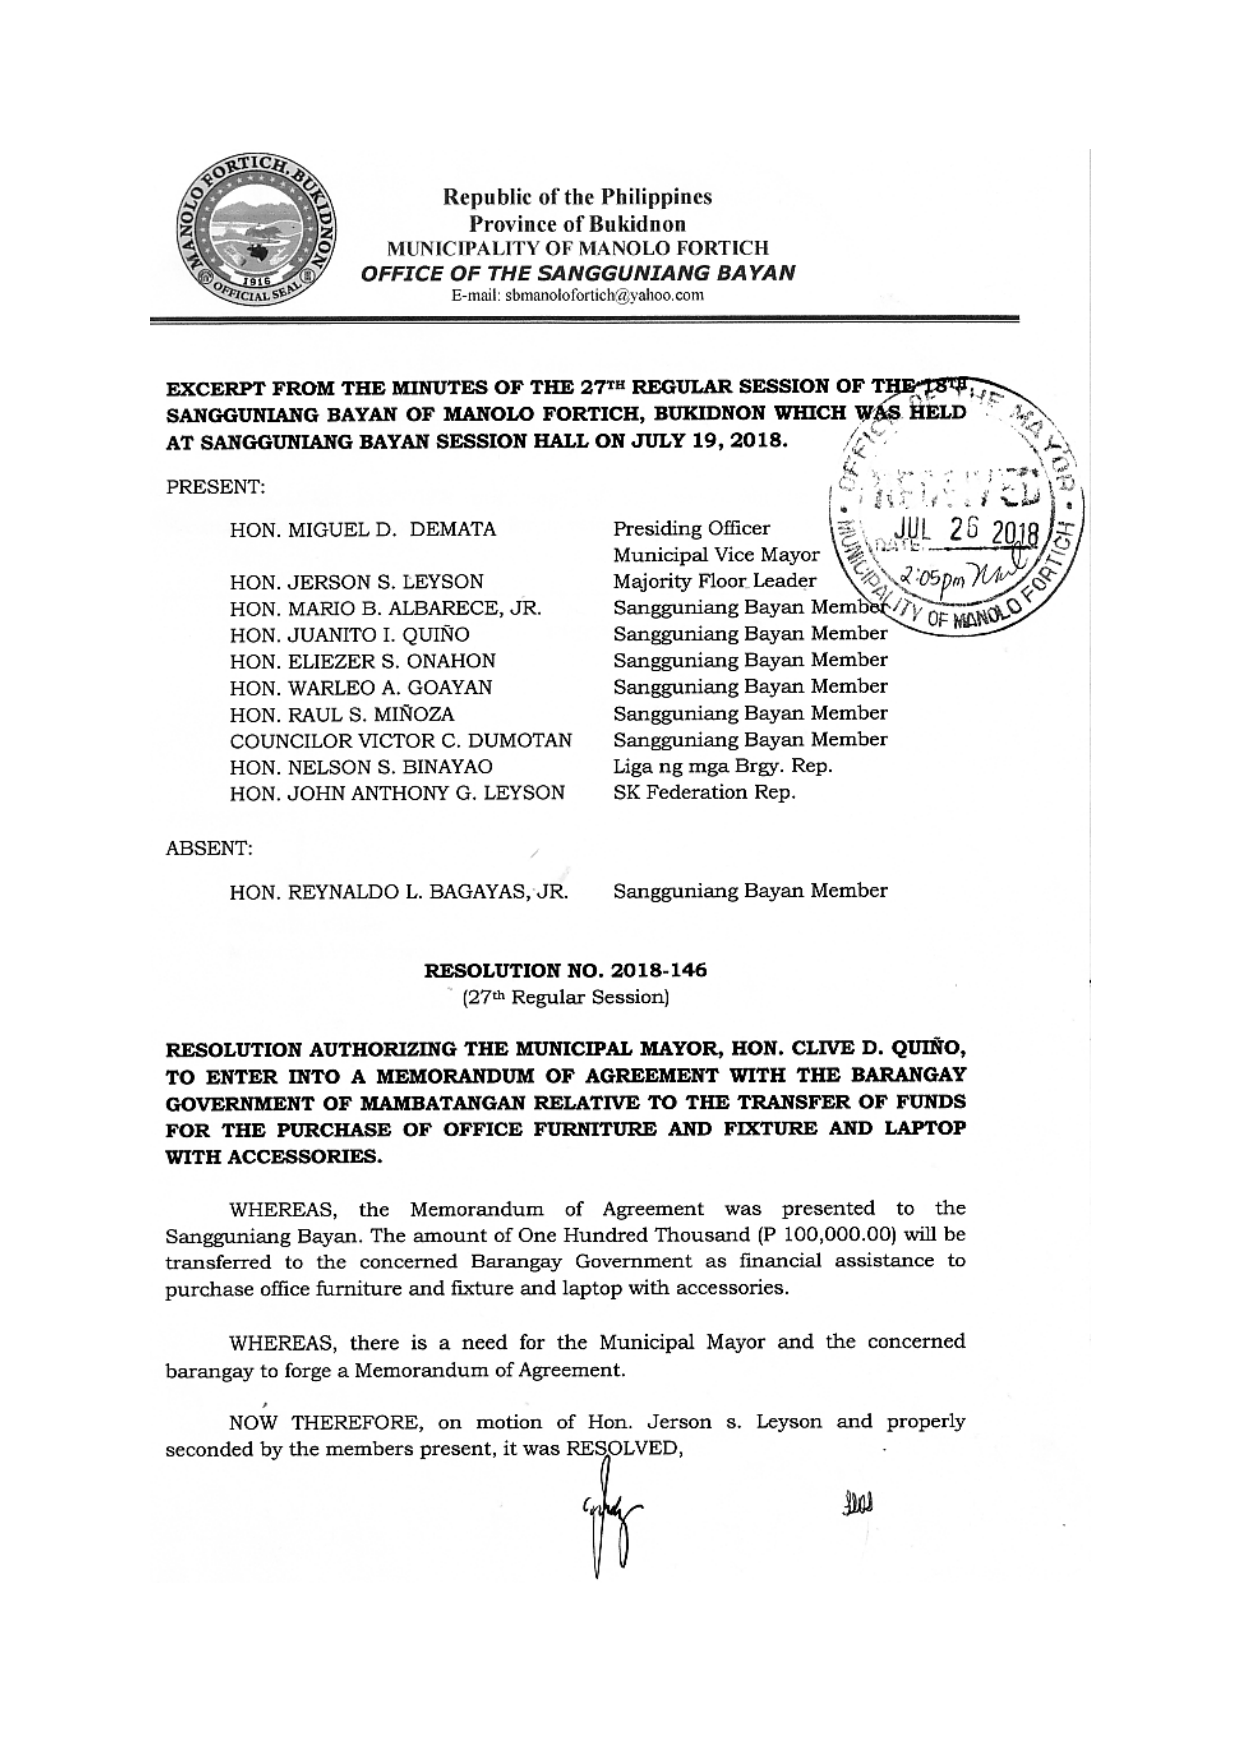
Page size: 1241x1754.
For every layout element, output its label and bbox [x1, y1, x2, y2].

picture [150, 149, 1091, 1583]
